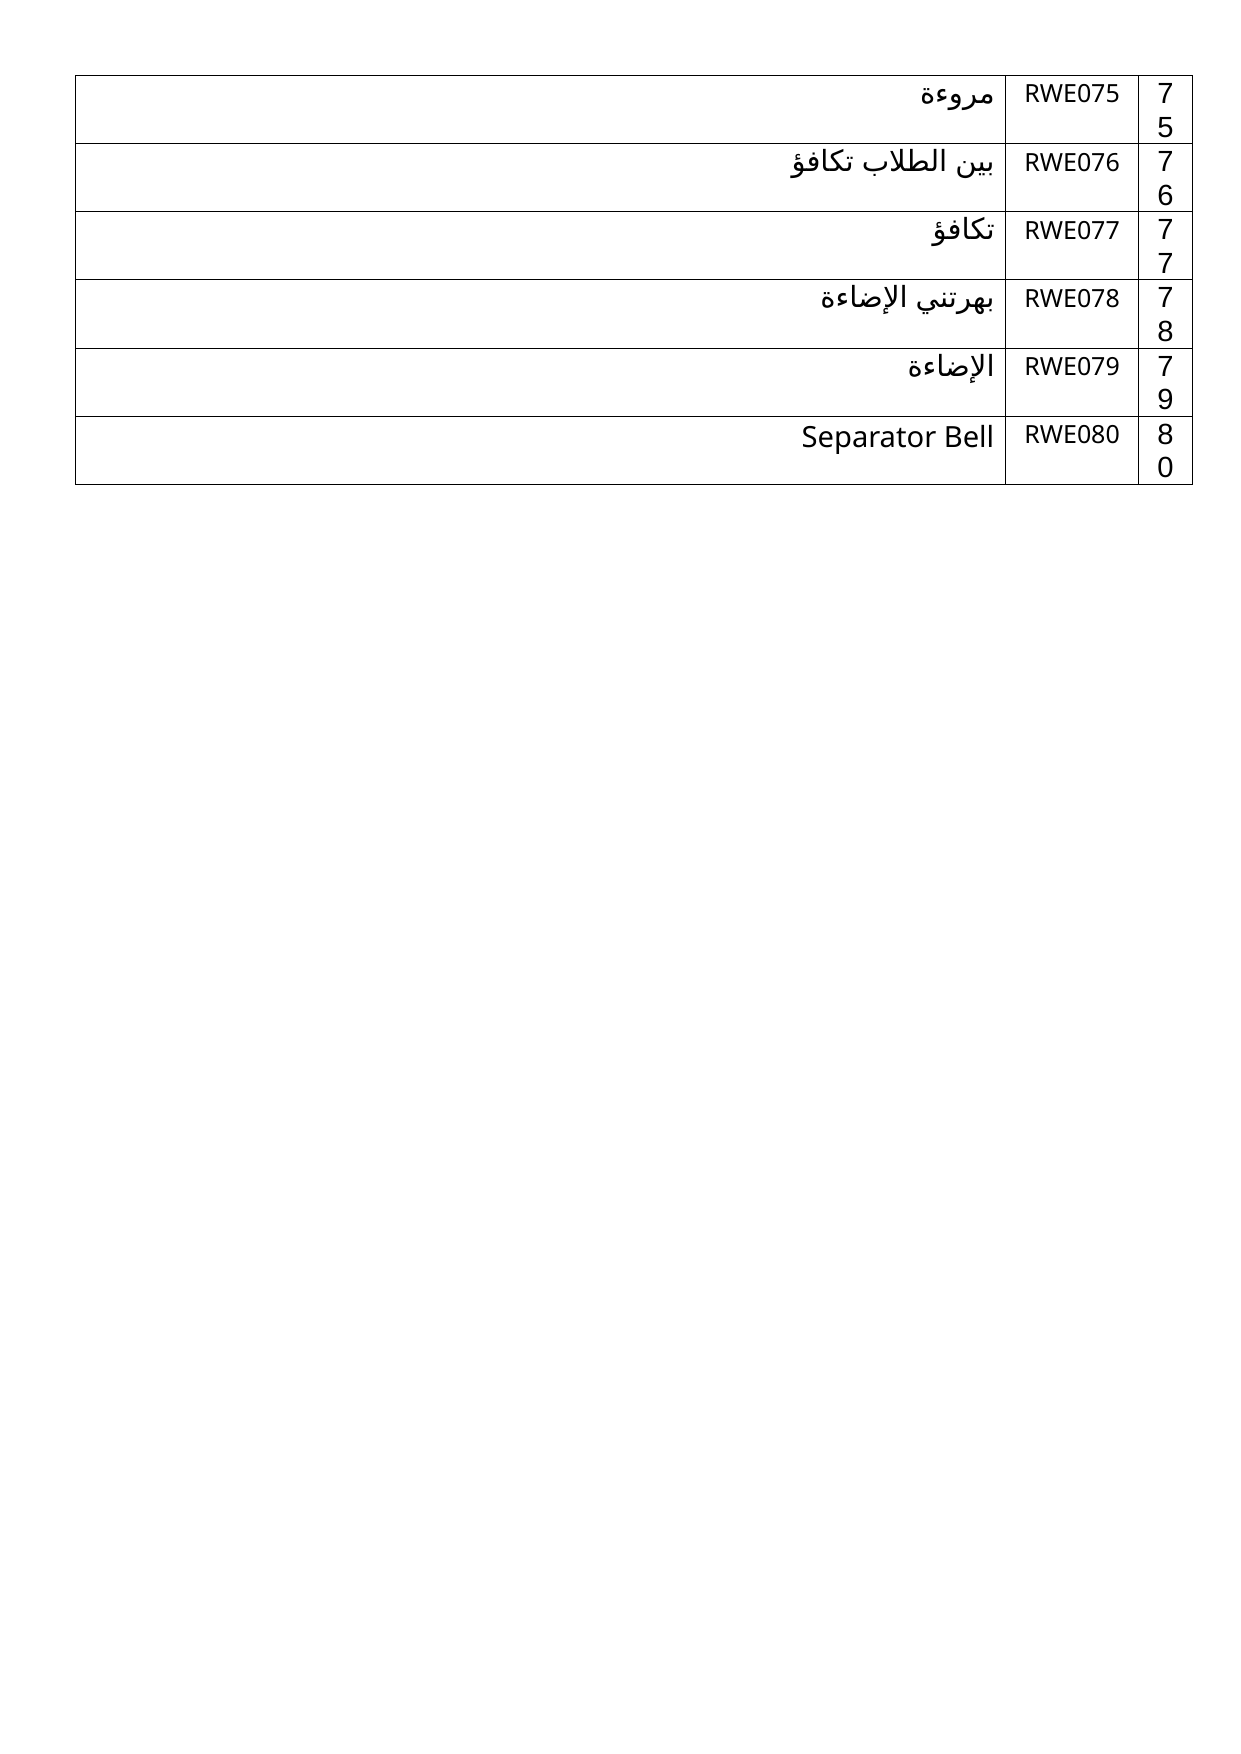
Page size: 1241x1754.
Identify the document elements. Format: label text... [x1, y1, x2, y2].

table_cell 78 [1139, 280, 1192, 347]
table_cell الإضاءة [76, 349, 1005, 416]
table_cell RWE079 [1006, 349, 1138, 416]
table_cell RWE077 [1006, 212, 1138, 279]
table_cell بهرتني الإضاءة [76, 280, 1005, 347]
table_cell 76 [1139, 144, 1192, 211]
table_cell 79 [1139, 349, 1192, 416]
table_cell بين الطلاب تكافؤ [76, 144, 1005, 211]
table_cell 77 [1139, 212, 1192, 279]
table_cell 80 [1139, 417, 1192, 484]
table_cell Separator Bell [76, 417, 1005, 484]
table_cell RWE078 [1006, 280, 1138, 347]
table_cell RWE076 [1006, 144, 1138, 211]
table_cell 75 [1139, 76, 1192, 143]
table_cell RWE075 [1006, 76, 1138, 143]
table_cell مروءة [76, 76, 1005, 143]
table_cell RWE080 [1006, 417, 1138, 484]
table_cell تكافؤ [76, 212, 1005, 279]
